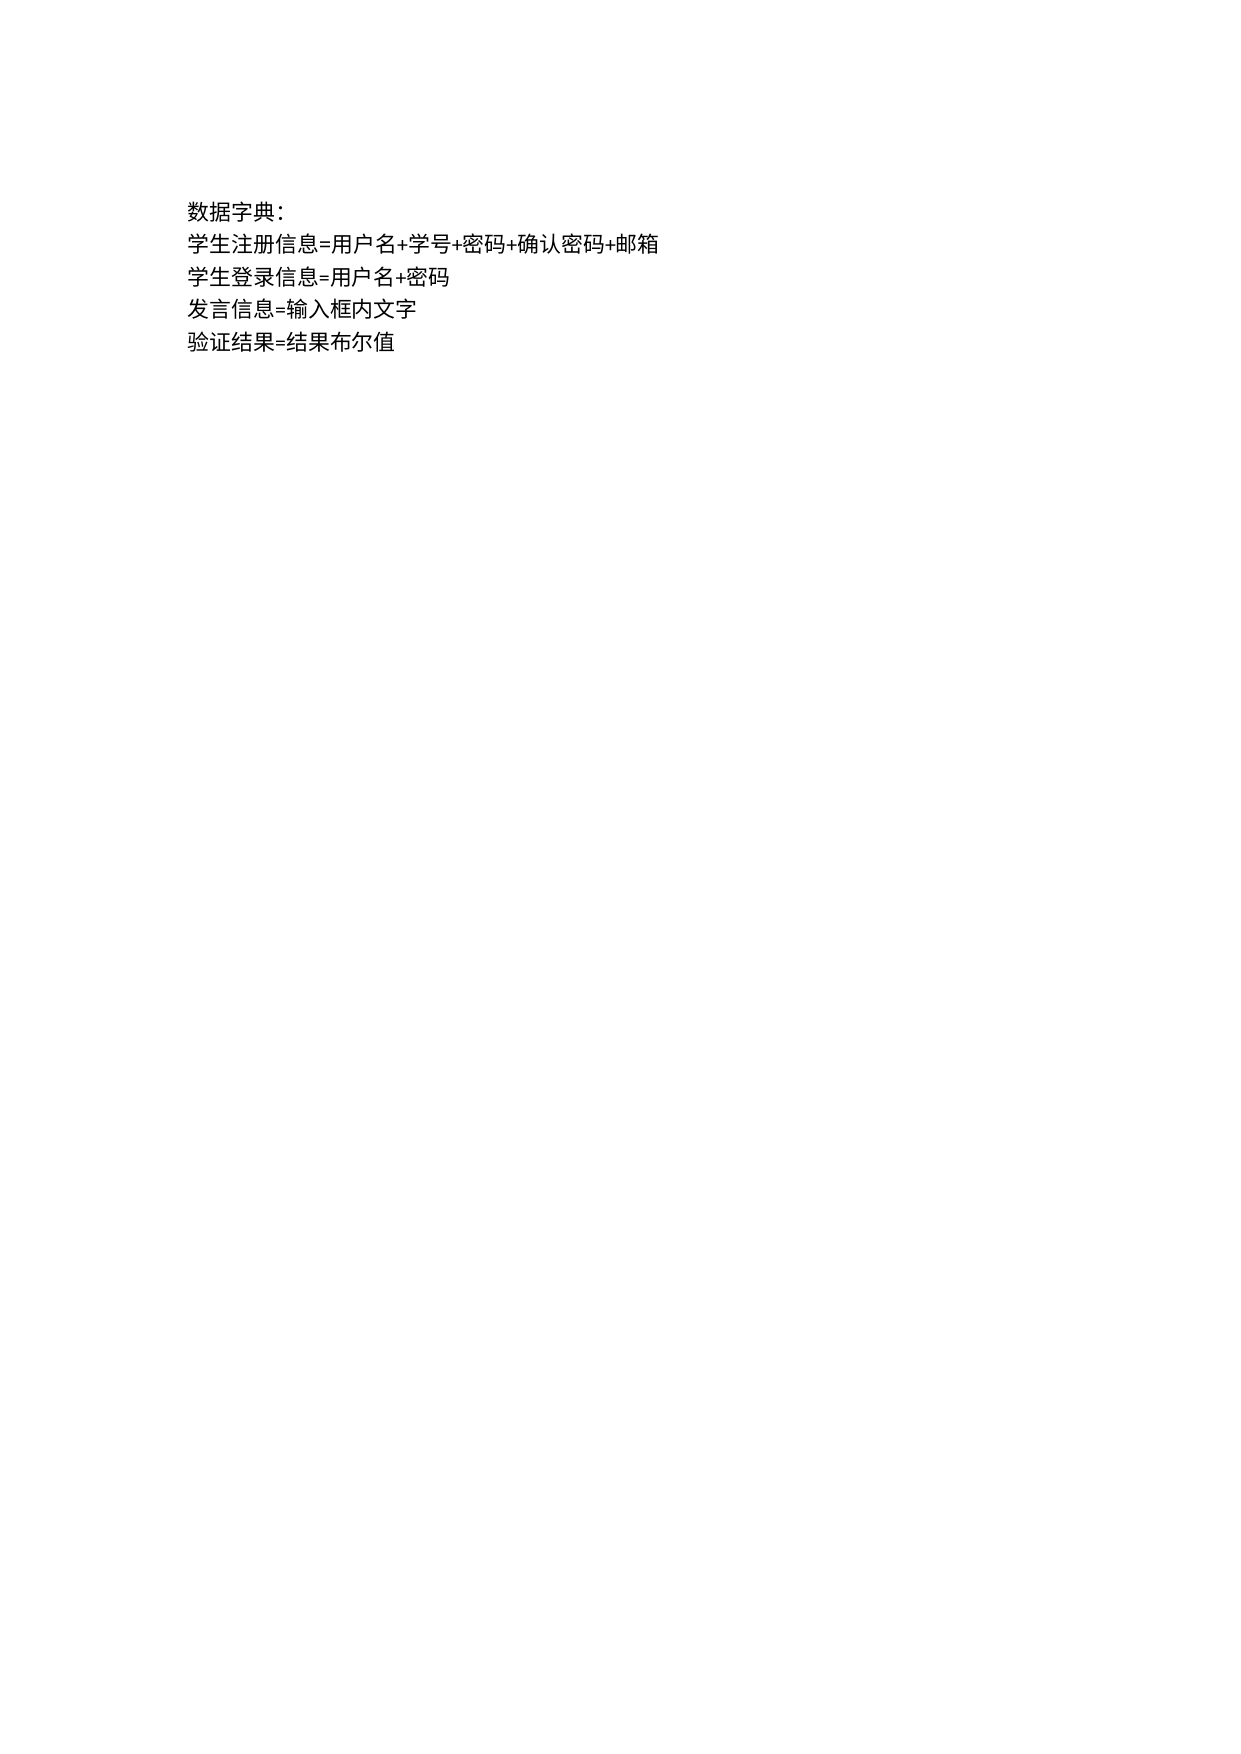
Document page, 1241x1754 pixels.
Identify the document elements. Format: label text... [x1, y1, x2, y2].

text 学生注册信息=用户名+学号+密码+确认密码+邮箱 [319, 227, 1053, 259]
text 数据字典： [187, 194, 1053, 227]
text 发言信息=输入框内文字 [187, 292, 1053, 324]
text 学生登录信息=用户名+密码 [187, 259, 1053, 292]
text 验证结果=结果布尔值 [187, 324, 1053, 357]
